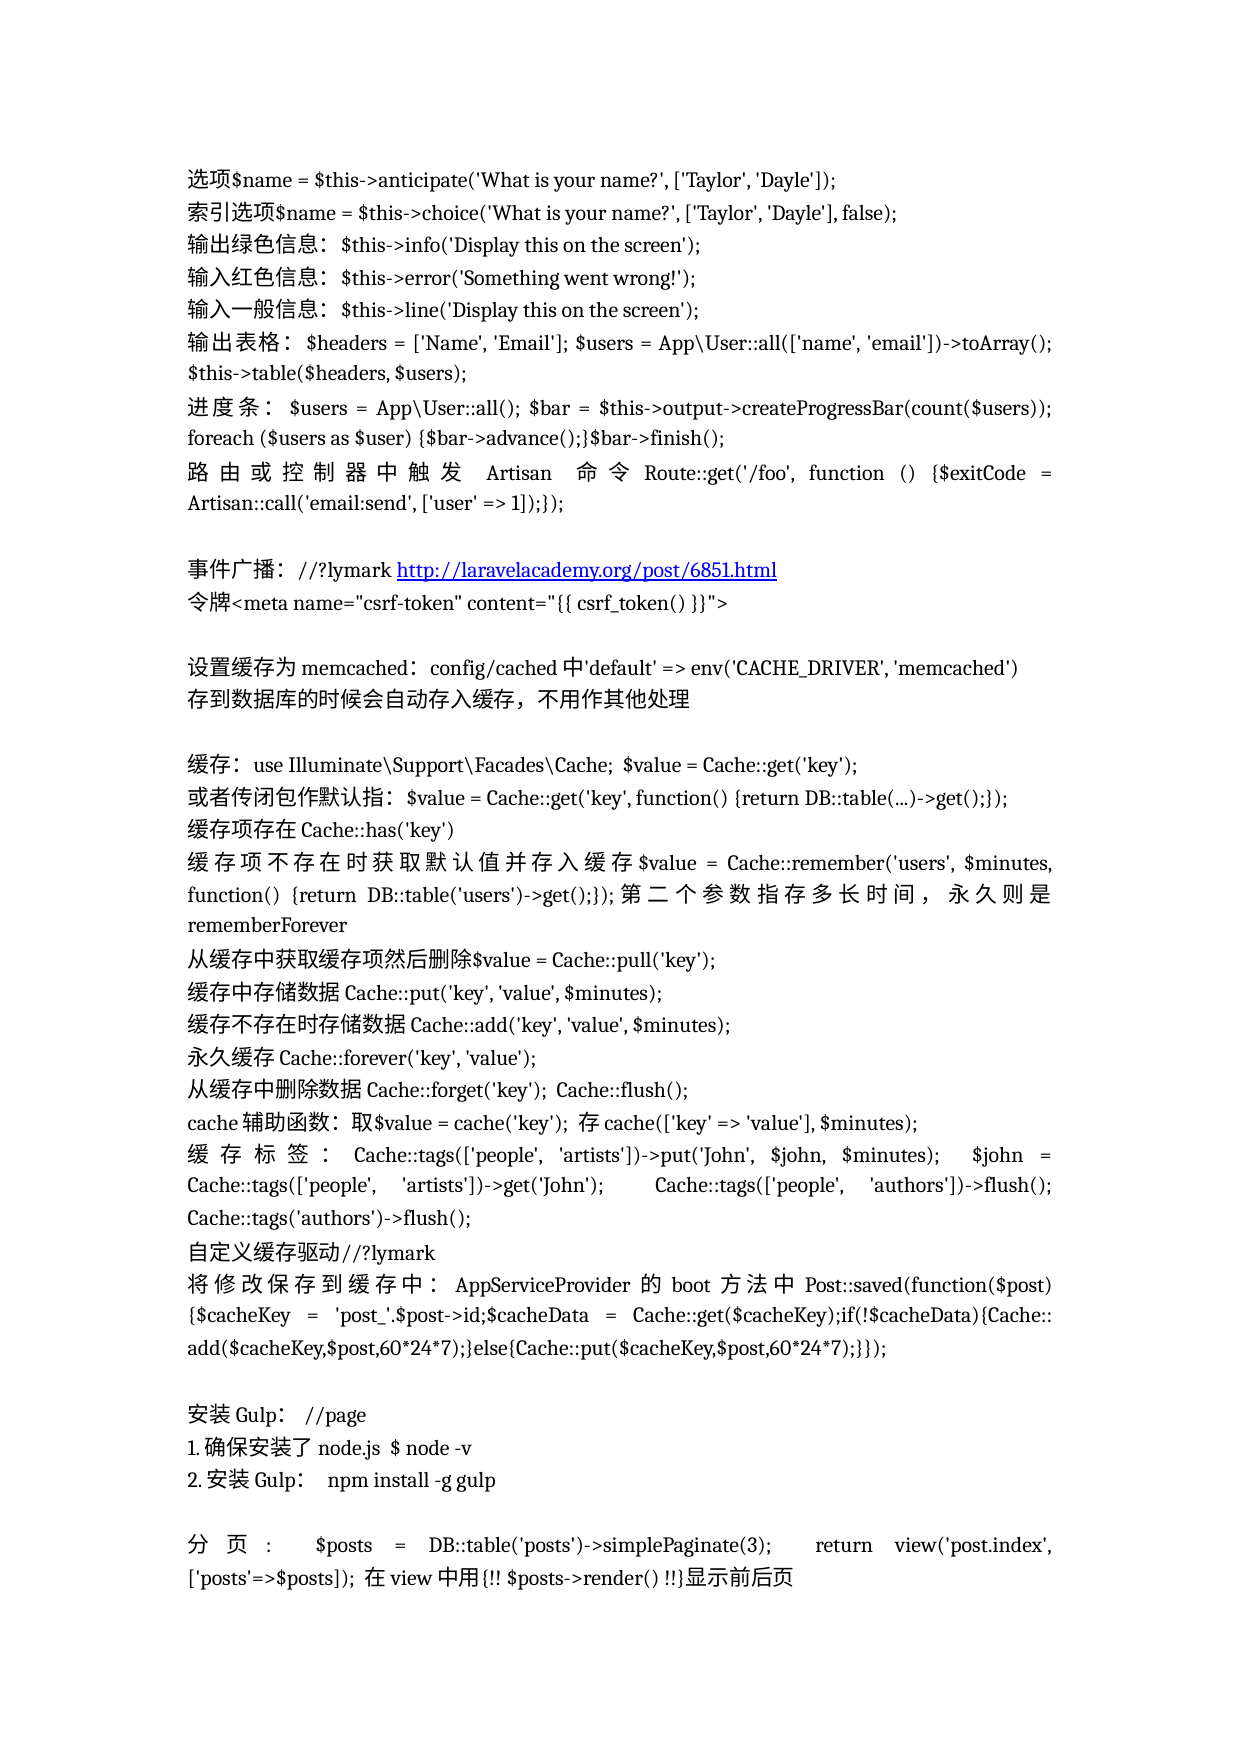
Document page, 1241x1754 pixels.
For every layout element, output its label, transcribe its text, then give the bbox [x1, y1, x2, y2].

text 索引选项$name = $this->choice('What is your name?', ['Taylor', 'Dayle'], false); [187, 194, 1053, 227]
text 自定义缓存驱动//?lymark [187, 1234, 1053, 1267]
text 输入一般信息：$this->line('Display this on the screen'); [187, 292, 1053, 324]
text 输出绿色信息：$this->info('Display this on the screen'); [187, 227, 1053, 259]
text 或者传闭包作默认指：$value = Cache::get('key', function() {return DB::table(...)->get();}); [187, 779, 1053, 812]
text 令牌<meta name="csrf-token" content="{{ csrf_token() }}"> [187, 584, 1053, 617]
text 路由或控制器中触发 Artisan 命令Route::get('/foo', function () {$exitCode = Artisan::call('email:send', ['user' => 1]);}); [187, 454, 1053, 519]
text 缓存项存在Cache::has('key') [187, 812, 1053, 844]
text 缓存中存储数据Cache::put('key', 'value', $minutes); [187, 974, 1053, 1007]
text 设置缓存为memcached：config/cached中'default' => env('CACHE_DRIVER', 'memcached') [187, 649, 1053, 682]
text 输出表格：$headers = ['Name', 'Email']; $users = App\User::all(['name', 'email'])->toArray(); $this->table($headers, $users); [187, 324, 1053, 389]
text 将修改保存到缓存中：AppServiceProvider的boot方法中Post::saved(function($post) {$cacheKey = 'post_'.$post->id;$cacheData = Cache::get($cacheKey);if(!$cacheData){Cache:: add($cacheKey,$post,60*24*7);}else{Cache::put($cacheKey,$post,60*24*7);}}); [187, 1267, 1053, 1364]
text 事件广播：//?lymark http://laravelacademy.org/post/6851.html [187, 552, 1053, 584]
text cache辅助函数：取$value = cache('key'); 存cache(['key' => 'value'], $minutes); [187, 1104, 1053, 1137]
text 2. 安装Gulp： npm install -g gulp [187, 1462, 1053, 1494]
text 进度条：$users = App\User::all(); $bar = $this->output->createProgressBar(count($users)); foreach ($users as $user) {$bar->advance();}$bar->finish(); [187, 389, 1053, 454]
text 输入红色信息：$this->error('Something went wrong!'); [187, 259, 1053, 292]
text 1. 确保安装了node.js $ node -v [187, 1429, 1053, 1462]
text 安装Gulp： //page [187, 1397, 1053, 1429]
text 分页: $posts = DB::table('posts')->simplePaginate(3); return view('post.index', ['posts'=>$posts]); 在view中用{!! $posts->render() !!}显示前后页 [187, 1527, 1053, 1592]
text 存到数据库的时候会自动存入缓存，不用作其他处理 [187, 682, 1053, 714]
text 选项$name = $this->anticipate('What is your name?', ['Taylor', 'Dayle']); [187, 162, 1053, 194]
text 从缓存中删除数据Cache::forget('key'); Cache::flush(); [187, 1072, 1053, 1104]
text 从缓存中获取缓存项然后删除$value = Cache::pull('key'); [187, 942, 1053, 974]
text 永久缓存Cache::forever('key', 'value'); [187, 1039, 1053, 1072]
text 缓存标签：Cache::tags(['people', 'artists'])->put('John', $john, $minutes); $john = Cache::tags(['people', 'artists'])->get('John'); Cache::tags(['people', 'authors'])->flush(); Cache::tags('authors')->flush(); [187, 1137, 1053, 1234]
text 缓存：use Illuminate\Support\Facades\Cache; $value = Cache::get('key'); [187, 747, 1053, 779]
text 缓存不存在时存储数据Cache::add('key', 'value', $minutes); [187, 1007, 1053, 1039]
text 缓存项不存在时获取默认值并存入缓存$value = Cache::remember('users', $minutes, function() {return DB::table('users')->get();});第二个参数指存多长时间，永久则是rememberForever [187, 844, 1053, 942]
